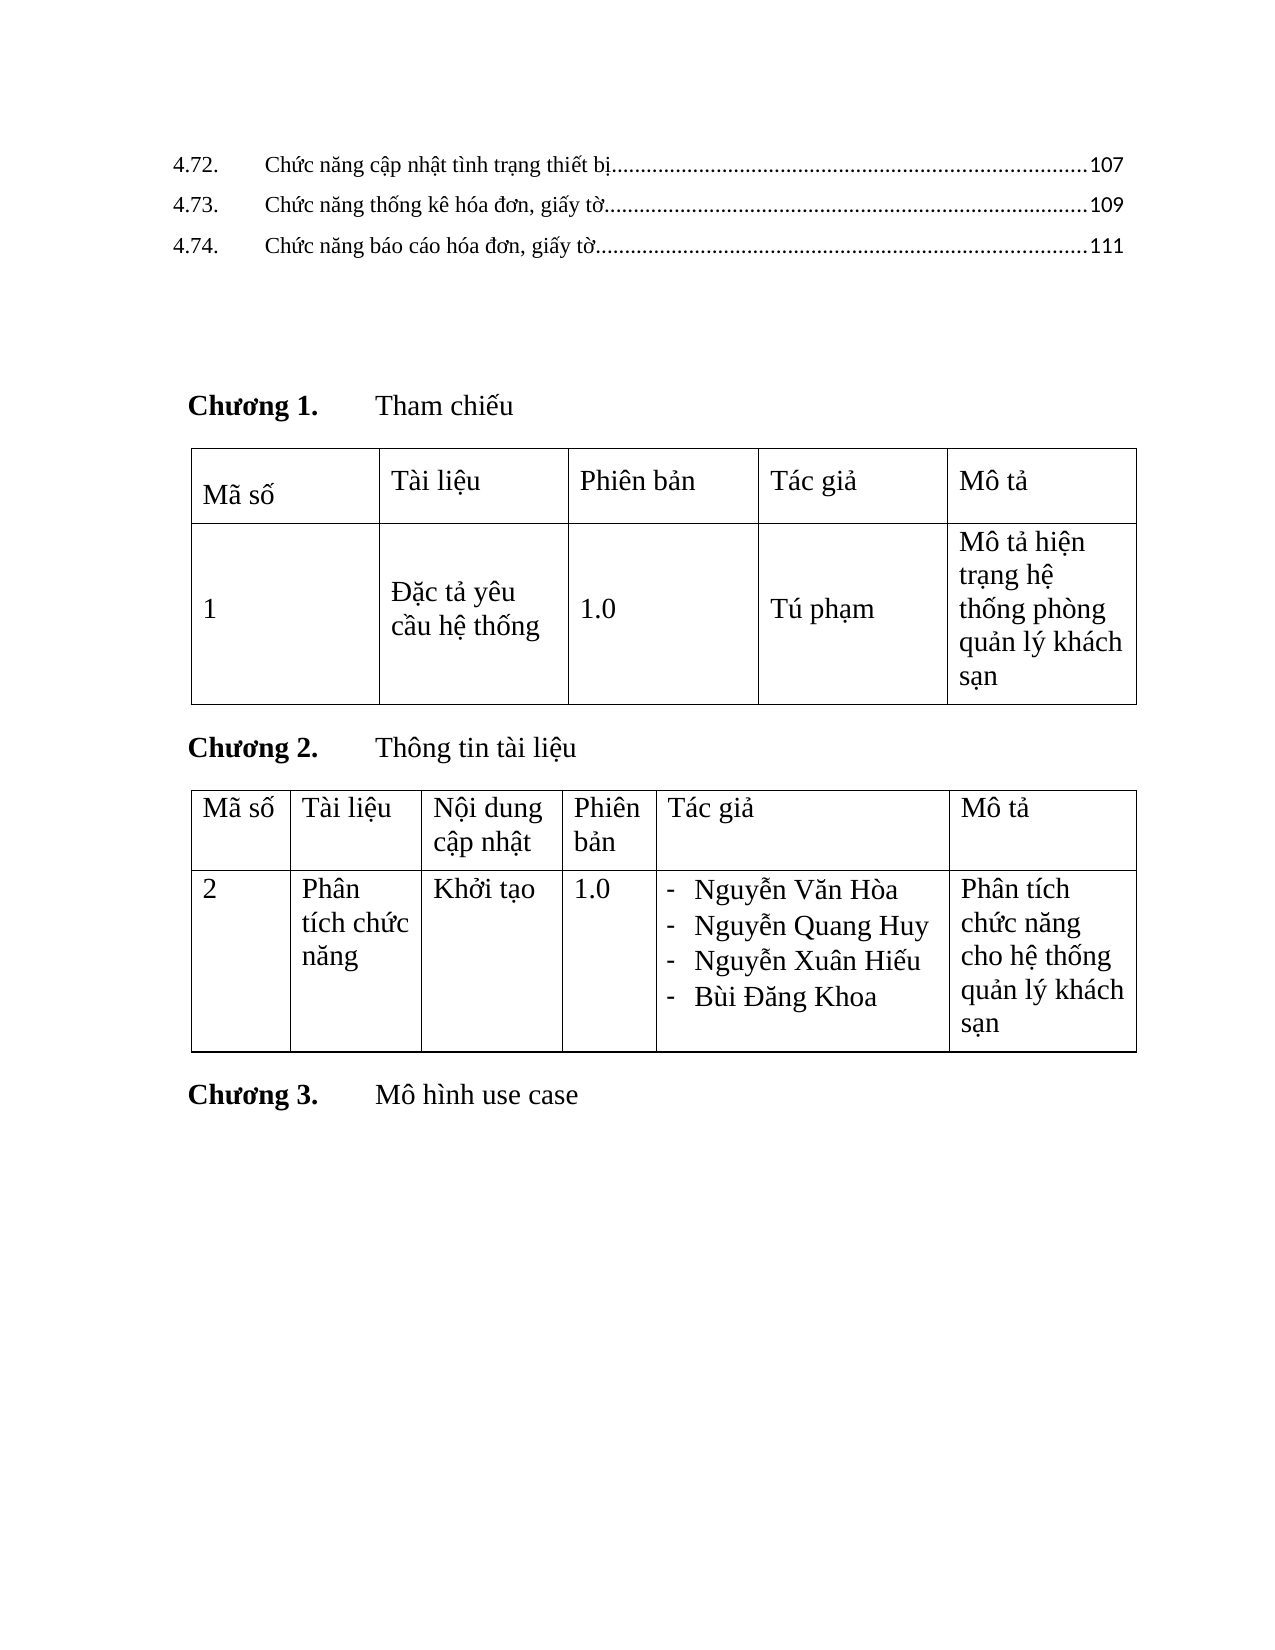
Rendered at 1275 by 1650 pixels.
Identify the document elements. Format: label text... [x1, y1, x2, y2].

table_cell 1.0 [569, 524, 758, 704]
table_cell Nguyễn Văn Hòa Nguyễn Quang Huy Nguyễn Xuân Hiếu Bùi Đăng Khoa [657, 871, 949, 1051]
table_header Phiên bản [563, 791, 656, 870]
table_cell Mô tả hiện trạng hệ thống phòng quản lý khách sạn [948, 524, 1136, 704]
table_header Tác giả [657, 791, 949, 870]
table_header Tài liệu [291, 791, 421, 870]
table_cell 1.0 [563, 871, 656, 1051]
table_header Nội dung cập nhật [422, 791, 562, 870]
table_header Tài liệu [380, 449, 568, 523]
title Tham chiếu [187, 388, 1125, 422]
table_cell 1 [192, 524, 379, 704]
title Thông tin tài liệu [187, 730, 1125, 764]
table_cell Khởi tạo [422, 871, 562, 1051]
table_cell Phân tích chức năng cho hệ thống quản lý khách sạn [950, 871, 1136, 1051]
table_header Mô tả [948, 449, 1136, 523]
table_header Mô tả [950, 791, 1136, 870]
table_cell 2 [192, 871, 290, 1051]
table_cell Phân tích chức năng [291, 871, 421, 1051]
table_cell Tú phạm [759, 524, 947, 704]
title Mô hình use case [187, 1077, 1125, 1111]
table_header Tác giả [759, 449, 947, 523]
table_header Mã số [192, 791, 290, 870]
table_header Mã số [192, 449, 379, 523]
table_header Phiên bản [569, 449, 758, 523]
table_cell Đặc tả yêu cầu hệ thống [380, 524, 568, 704]
